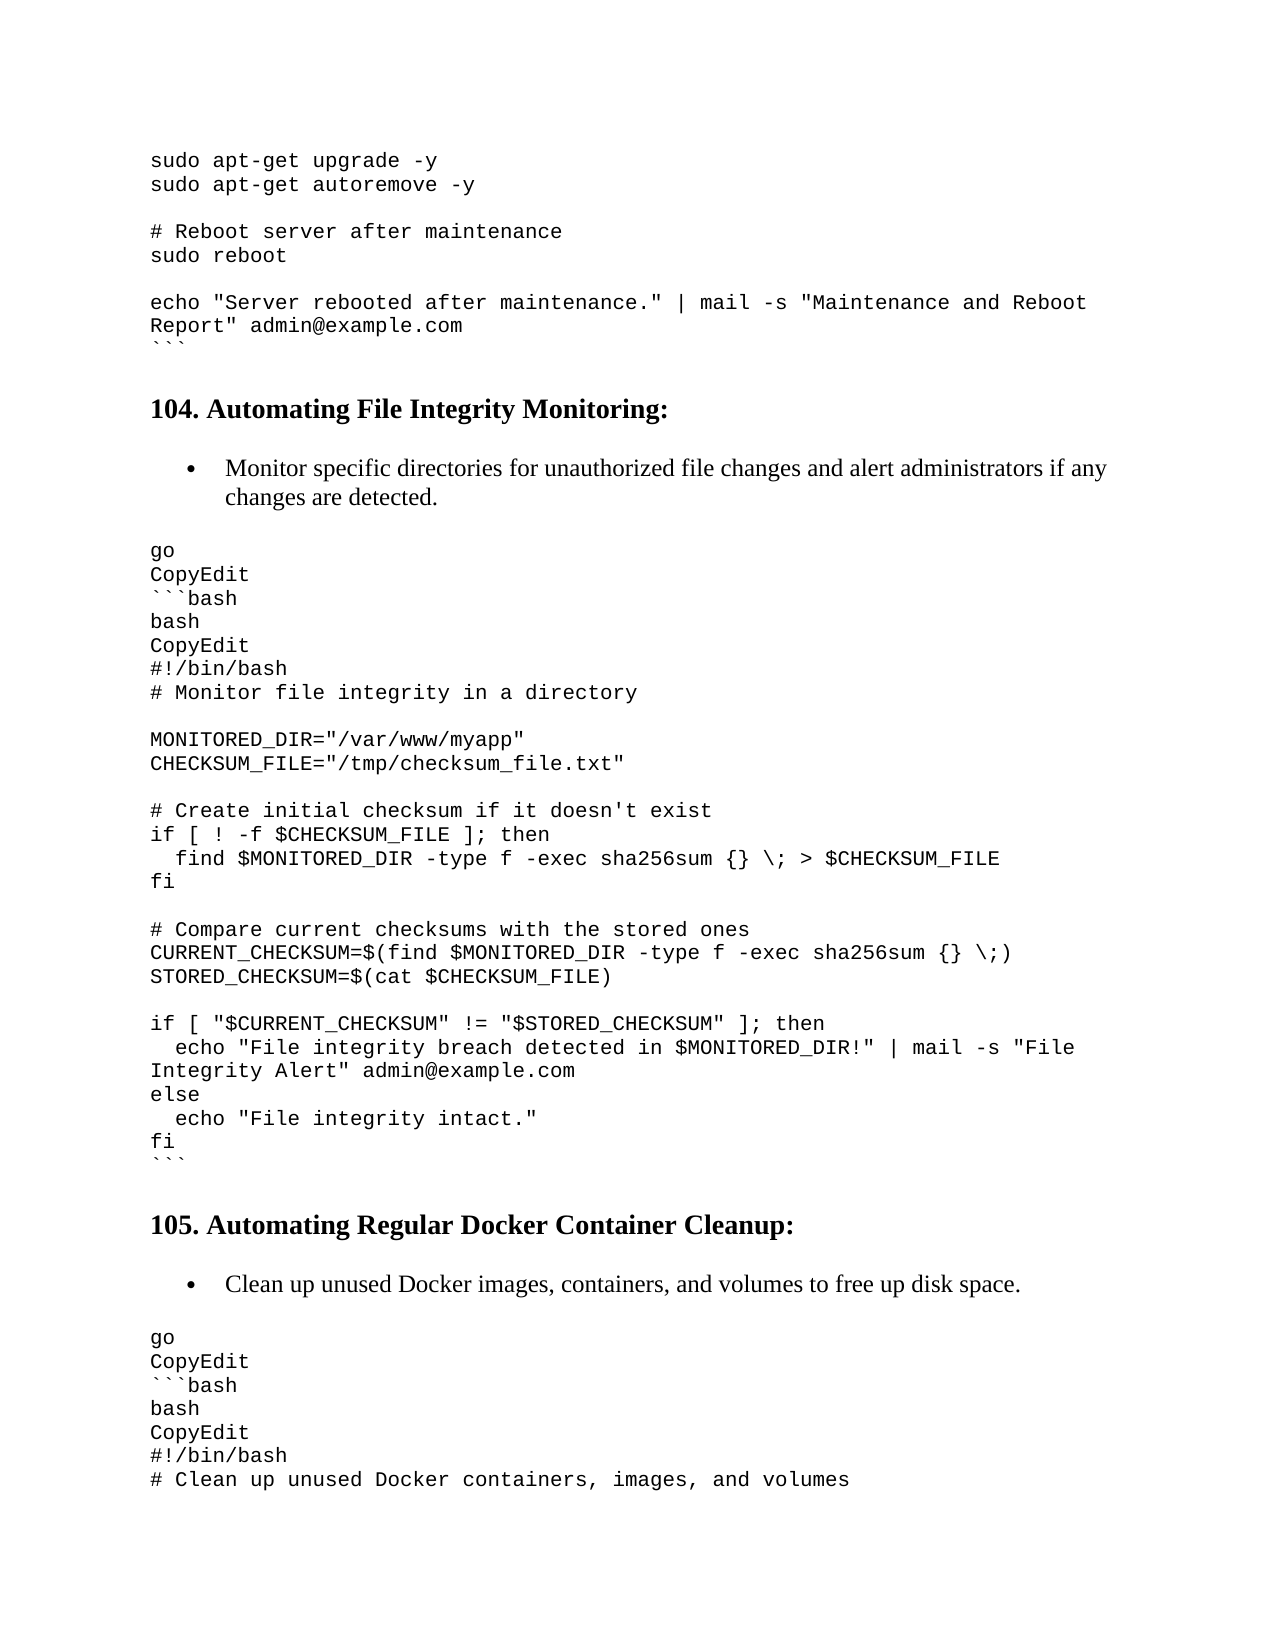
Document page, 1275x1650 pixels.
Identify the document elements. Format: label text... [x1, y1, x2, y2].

text CURRENT_CHECKSUM=$(find $MONITORED_DIR -type f -exec sha256sum {} \;) [150, 942, 1125, 966]
text if [ ! -f $CHECKSUM_FILE ]; then [150, 824, 1125, 848]
text #!/bin/bash [150, 658, 1125, 682]
text #!/bin/bash [150, 1446, 1125, 1469]
text sudo apt-get upgrade -y [150, 150, 1125, 174]
text if [ "$CURRENT_CHECKSUM" != "$STORED_CHECKSUM" ]; then [150, 1013, 1125, 1037]
text 104. Automating File Integrity Monitoring: [150, 392, 1125, 424]
text CHECKSUM_FILE="/tmp/checksum_file.txt" [150, 753, 1125, 777]
text # Reboot server after maintenance [150, 221, 1125, 244]
text # Monitor file integrity in a directory [150, 682, 1125, 706]
text fi [150, 871, 1125, 895]
text echo "File integrity intact." [150, 1108, 1125, 1131]
text bash [150, 1398, 1125, 1422]
text # Create initial checksum if it doesn't exist [150, 800, 1125, 824]
text ``` [150, 1155, 1125, 1179]
text bash [150, 611, 1125, 635]
text CopyEdit [150, 635, 1125, 658]
text sudo apt-get autoremove -y [150, 174, 1125, 197]
text else [150, 1084, 1125, 1108]
list Clean up unused Docker images, containers, and volumes to free up disk space. [187, 1269, 1125, 1298]
text ```bash [150, 587, 1125, 611]
text STORED_CHECKSUM=$(cat $CHECKSUM_FILE) [150, 966, 1125, 989]
text sudo reboot [150, 244, 1125, 268]
text find $MONITORED_DIR -type f -exec sha256sum {} \; > $CHECKSUM_FILE [150, 848, 1125, 871]
text MONITORED_DIR="/var/www/myapp" [150, 729, 1125, 753]
text echo "File integrity breach detected in $MONITORED_DIR!" | mail -s "File Integrity Alert" admin@example.com [150, 1037, 1125, 1084]
text ``` [150, 339, 1125, 363]
text fi [150, 1131, 1125, 1155]
list Monitor specific directories for unauthorized file changes and alert administrators if any changes are detected. [187, 453, 1125, 511]
text 105. Automating Regular Docker Container Cleanup: [150, 1208, 1125, 1240]
text CopyEdit [150, 1422, 1125, 1446]
text echo "Server rebooted after maintenance." | mail -s "Maintenance and Reboot Report" admin@example.com [150, 292, 1125, 339]
text CopyEdit [150, 564, 1125, 587]
text go [150, 1327, 1125, 1351]
text go [150, 540, 1125, 564]
text ```bash [150, 1374, 1125, 1398]
text # Compare current checksums with the stored ones [150, 918, 1125, 942]
text # Clean up unused Docker containers, images, and volumes [150, 1469, 1125, 1493]
text CopyEdit [150, 1351, 1125, 1374]
